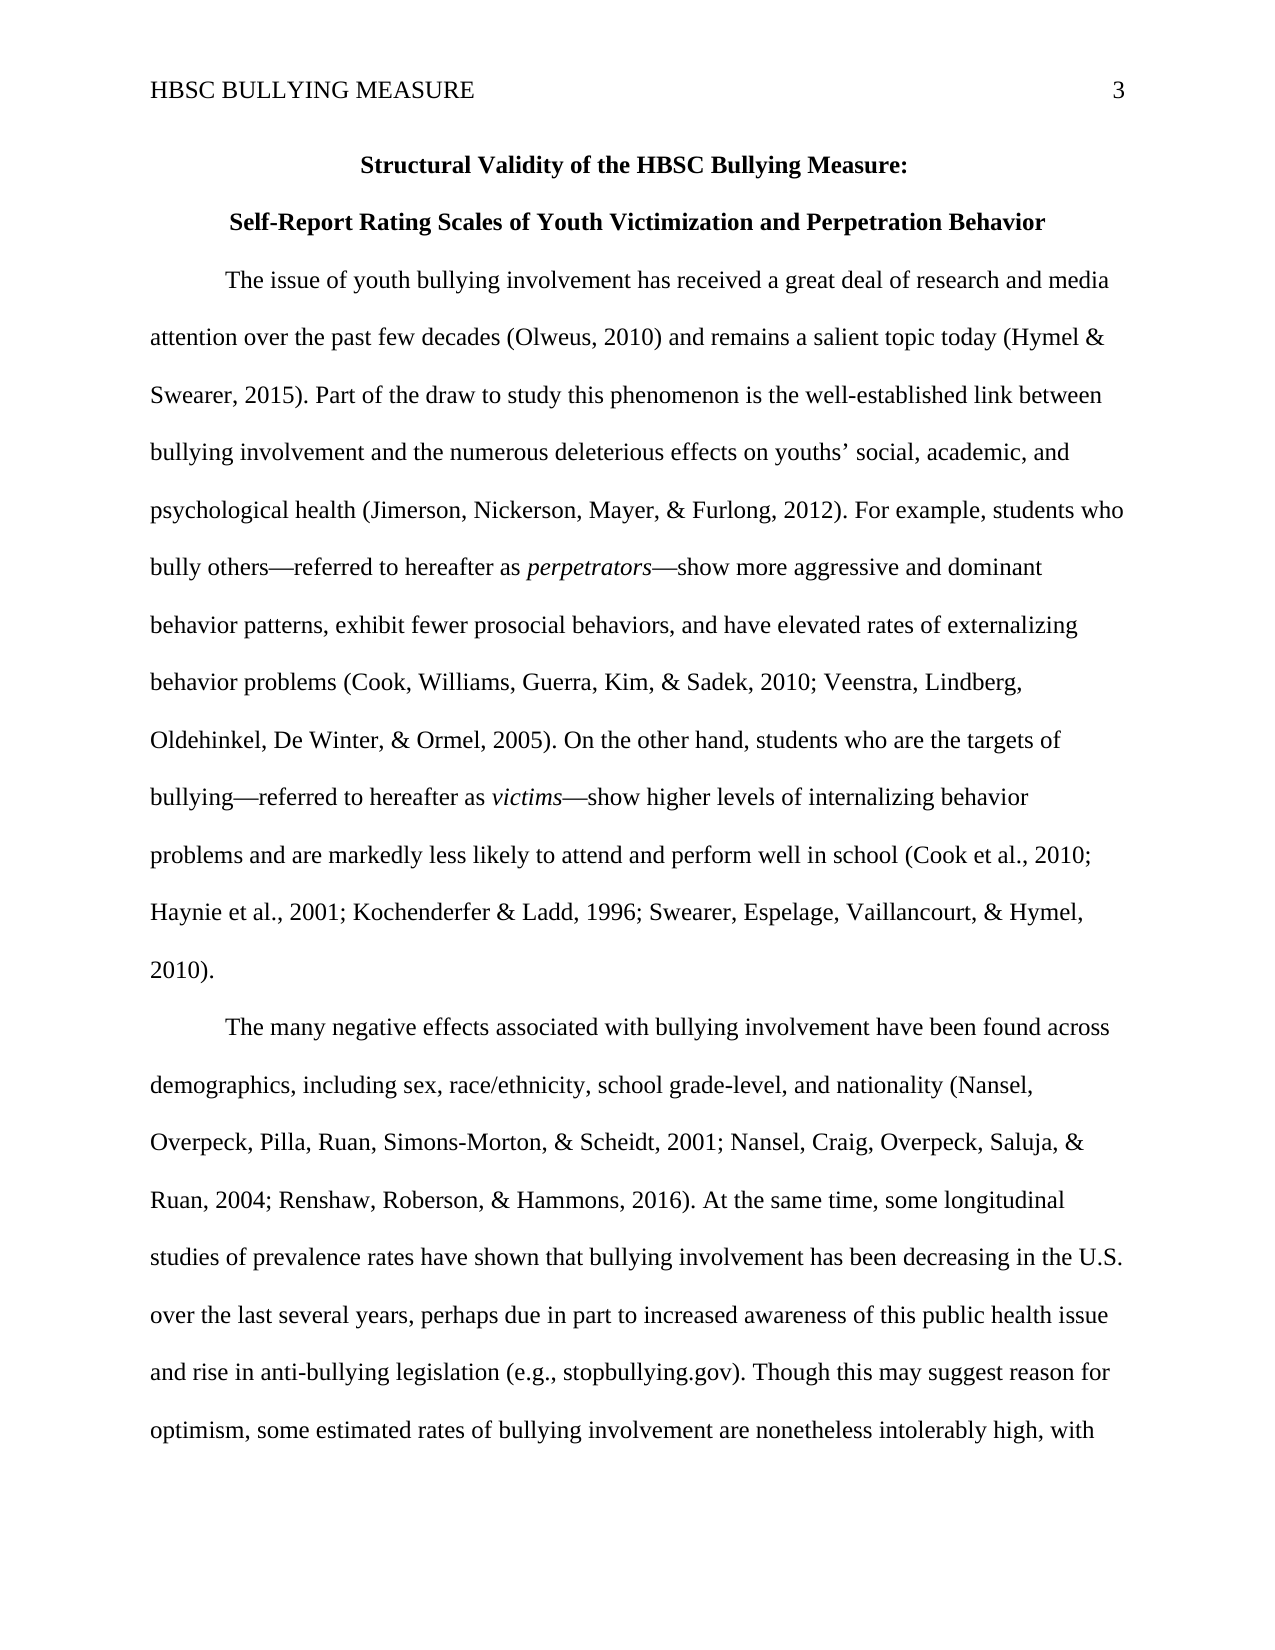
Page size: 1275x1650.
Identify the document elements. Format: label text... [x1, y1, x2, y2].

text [150, 1012, 1125, 1444]
text Structural Validity of the HBSC Bullying Measure: Self-Report Rating Scales of Youth Victimization and Perpetration Behavior [150, 150, 1125, 236]
text The issue of youth bullying involvement has received a great deal of research and media attention over the past few decades (Olweus, 2010) and remains a salient topic today (Hymel & Swearer, 2015). Part of the draw to study this phenomenon is the well-established link between bullying involvement and the numerous deleterious effects on youths’ social, academic, and psychological health (Jimerson, Nickerson, Mayer, & Furlong, 2012). For example, students who bully others—referred to hereafter as perpetrators—show more aggressive and dominant behavior patterns, exhibit fewer prosocial behaviors, and have elevated rates of externalizing behavior problems (Cook, Williams, Guerra, Kim, & Sadek, 2010; Veenstra, Lindberg, Oldehinkel, De Winter, & Ormel, 2005). On the other hand, students who are the targets of bullying—referred to hereafter as victims—show higher levels of internalizing behavior problems and are markedly less likely to attend and perform well in school (Cook et al., 2010; Haynie et al., 2001; Kochenderfer & Ladd, 1996; Swearer, Espelage, Vaillancourt, & Hymel, 2010). [150, 265, 1125, 984]
